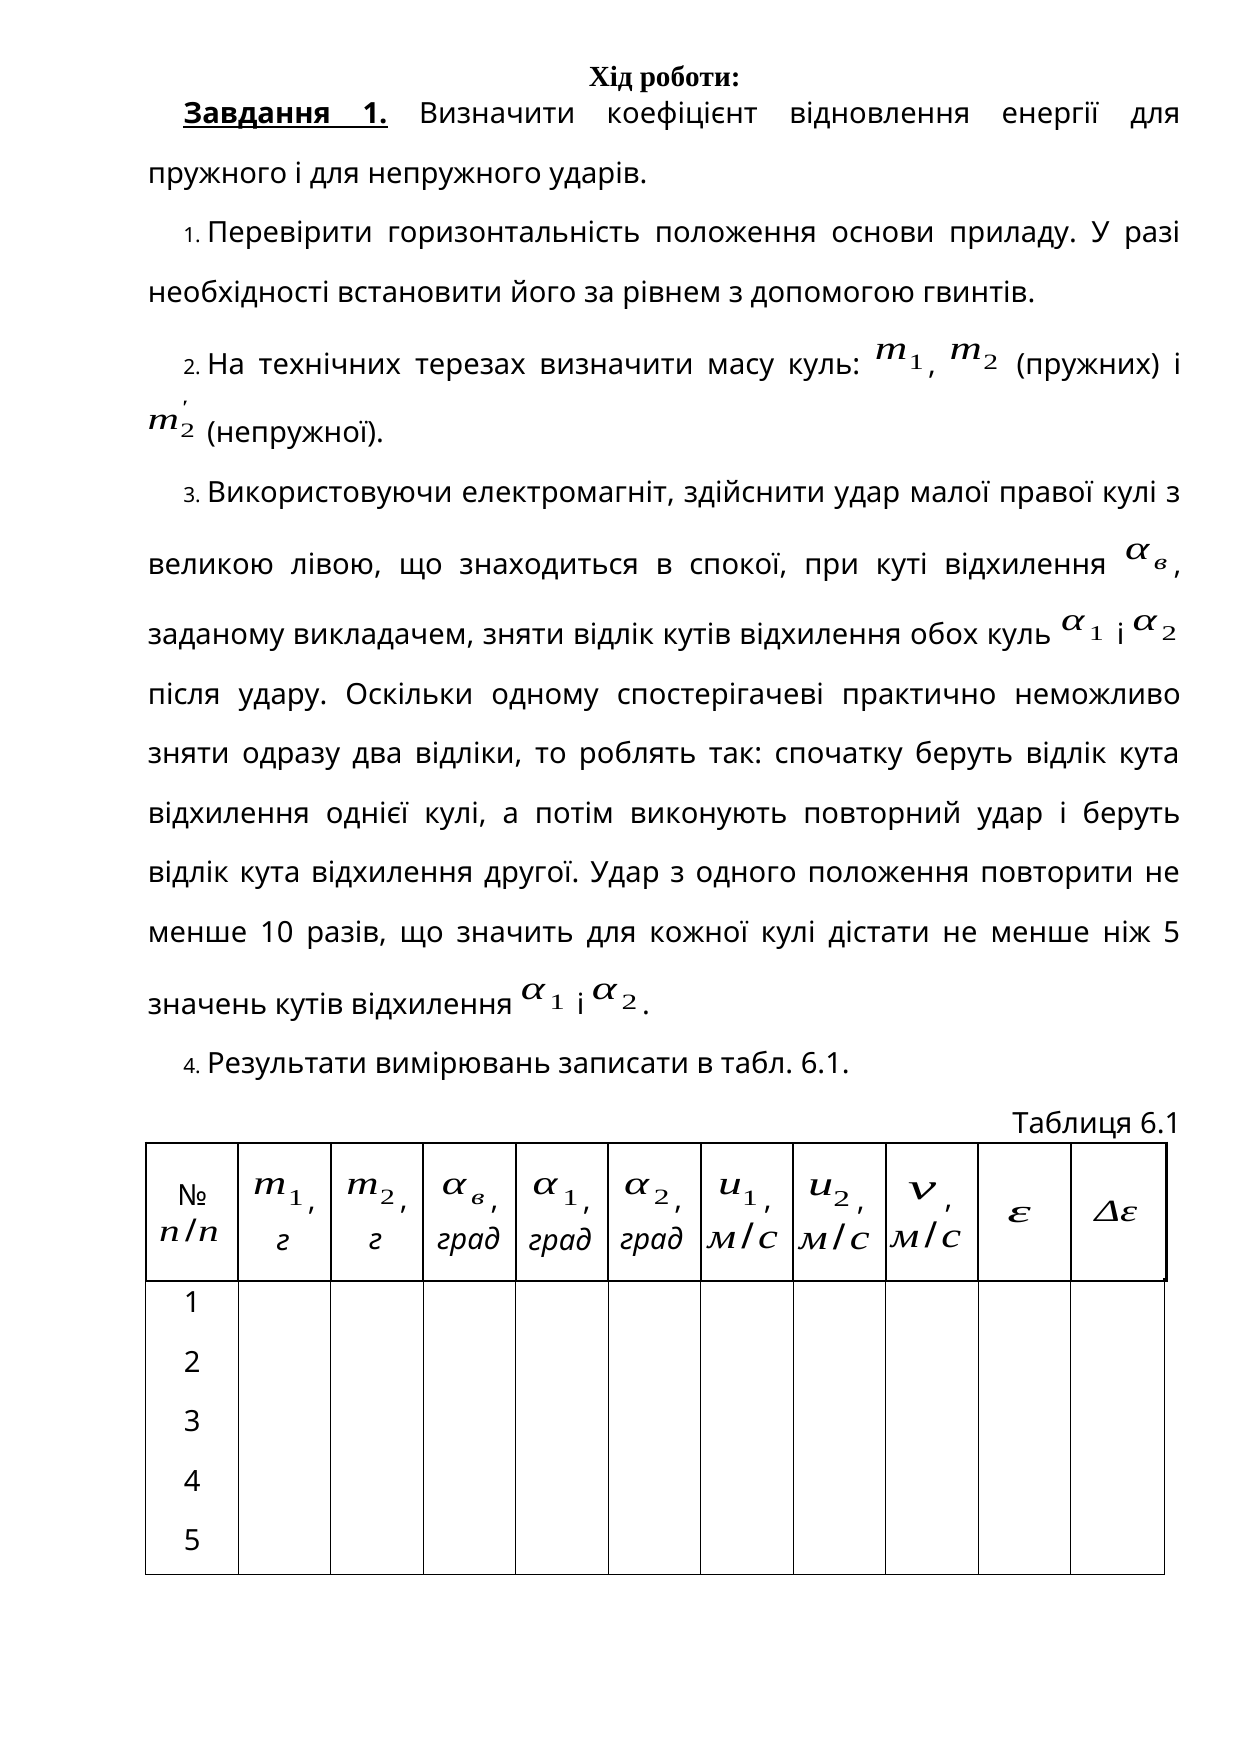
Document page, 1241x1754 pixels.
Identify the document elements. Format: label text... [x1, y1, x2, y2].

table_header , [702, 1144, 792, 1280]
table_header , град [517, 1144, 607, 1280]
table_cell [794, 1282, 885, 1574]
table_cell [424, 1282, 515, 1574]
table_cell 1 2 3 4 5 [146, 1282, 238, 1574]
table_cell [886, 1282, 978, 1574]
table_header [979, 1144, 1070, 1280]
table_cell [701, 1282, 793, 1574]
table_header , град [609, 1144, 700, 1280]
table_cell [331, 1282, 423, 1574]
table_header № [147, 1144, 237, 1280]
table_header , г [239, 1144, 330, 1280]
table_header , град [424, 1144, 515, 1280]
list Перевірити горизонтальність положення основи приладу. У разі необхідності встановити його за рівнем з допомогою гвинтів. [148, 212, 1181, 311]
text Таблиця 6.1 [148, 1102, 1181, 1142]
table_cell [979, 1282, 1070, 1574]
list Результати вимірювань записати в табл. 6.1. [148, 1042, 1181, 1082]
text Завдання 1. Визначити коефіцієнт відновлення енергії для пружного і для непружного ударів. [148, 93, 1181, 192]
table_header [1072, 1144, 1165, 1280]
list На технічних терезах визначити масу куль: , (пружних) і (непружної). [148, 331, 1181, 451]
text Хід роботи: [148, 59, 1181, 93]
list Використовуючи електромагніт, здійснити удар малої правої кулі з великою лівою, що знаходиться в спокої, при куті відхилення , заданому викладачем, зняти відлік кутів відхилення обох куль і після удару. Оскільки одному спостерігачеві практично неможливо зняти одразу два відліки, то роблять так: спочатку беруть відлік кута відхилення однієї кулі, а потім виконують повторний удар і беруть відлік кута відхилення другої. Удар з одного положення повторити не менше 10 разів, що значить для кожної кулі дістати не менше ніж 5 значень кутів відхилення і . [148, 471, 1181, 1023]
table_header , [887, 1144, 977, 1280]
table_header , г [332, 1144, 422, 1280]
table_cell [1071, 1282, 1164, 1574]
table_cell [609, 1282, 700, 1574]
table_cell [516, 1282, 608, 1574]
table_header , [794, 1144, 885, 1280]
table_cell [239, 1282, 330, 1574]
